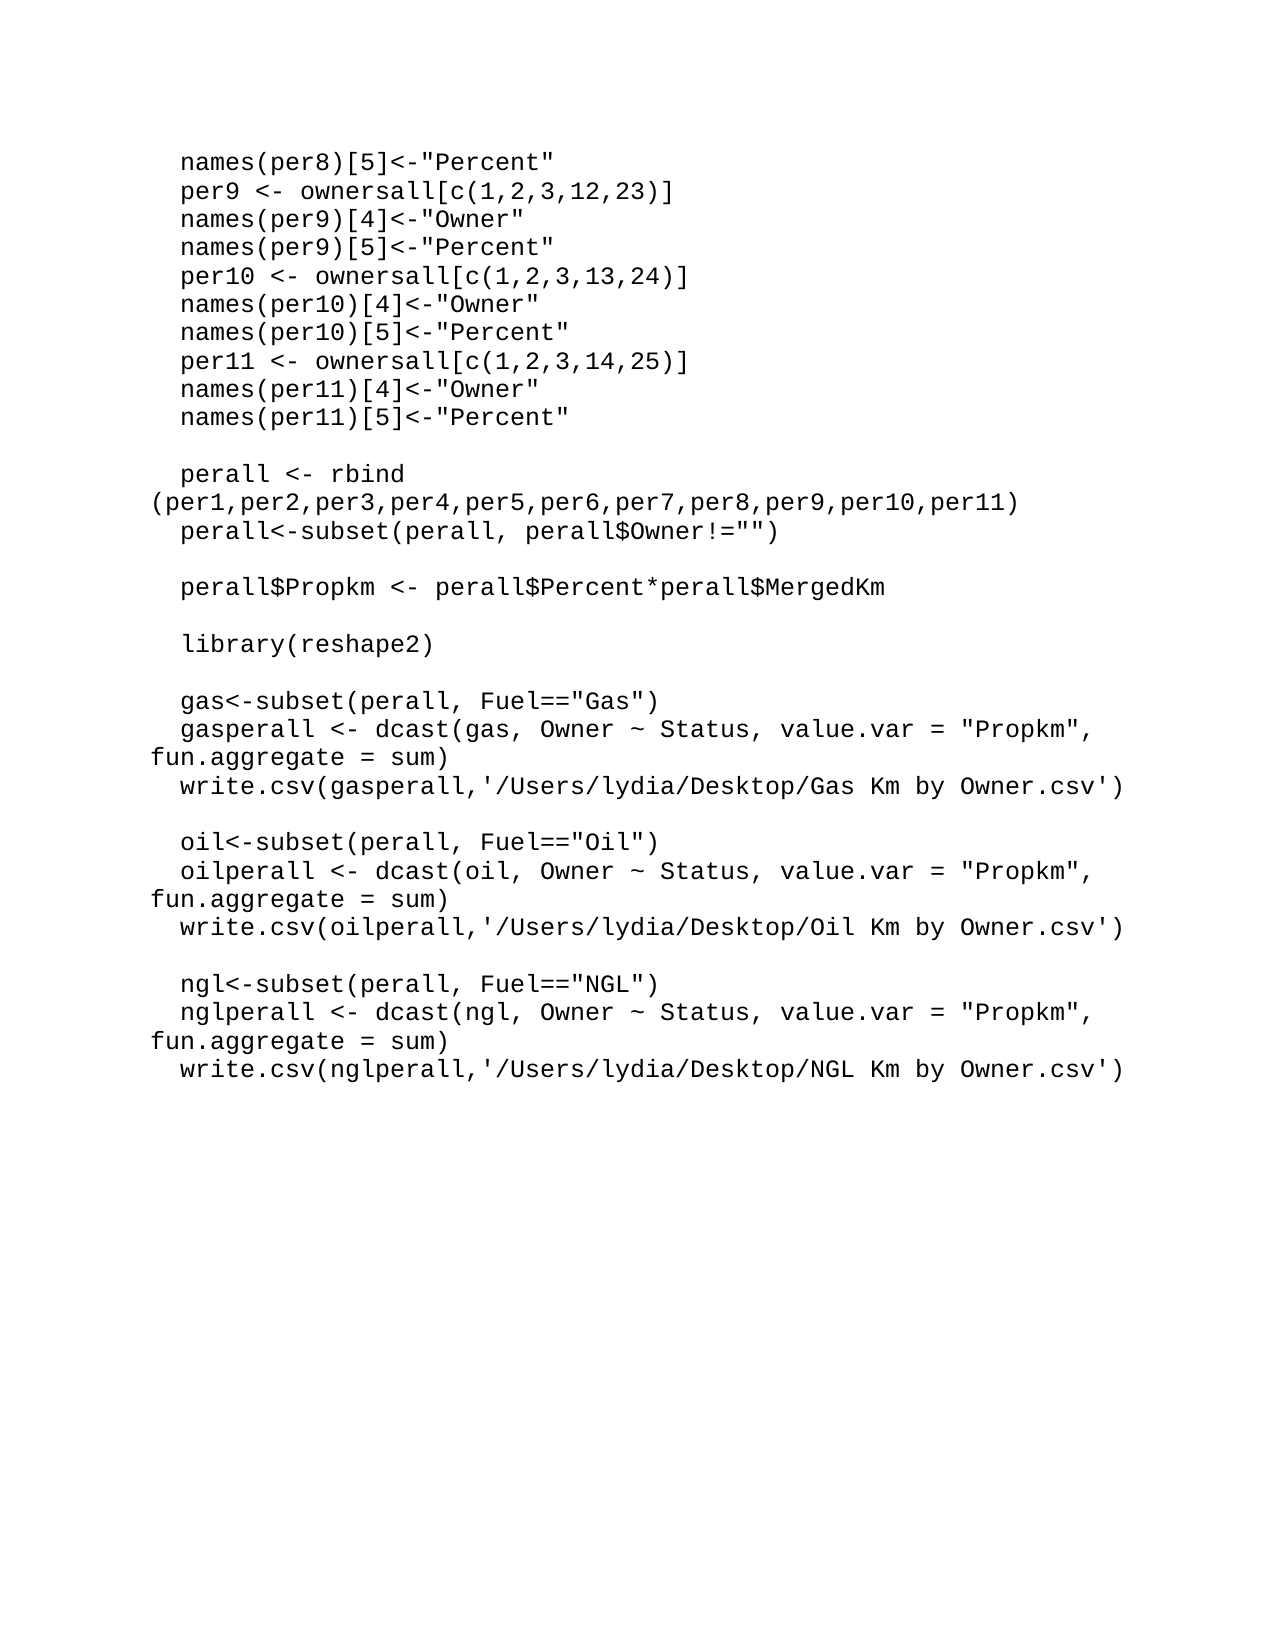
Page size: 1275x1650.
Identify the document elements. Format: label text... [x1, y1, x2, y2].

text ngl<-subset(perall, Fuel=="NGL") [150, 972, 1125, 1000]
text perall$Propkm <- perall$Percent*perall$MergedKm [150, 575, 1125, 603]
text perall<-subset(perall, perall$Owner!="") [150, 518, 1125, 547]
text gasperall <- dcast(gas, Owner ~ Status, value.var = "Propkm", fun.aggregate = sum) [150, 717, 1125, 773]
text gas<-subset(perall, Fuel=="Gas") [150, 688, 1125, 717]
text nglperall <- dcast(ngl, Owner ~ Status, value.var = "Propkm", fun.aggregate = sum) [150, 1000, 1125, 1057]
text names(per11)[5]<-"Percent" [150, 405, 1125, 433]
text per9 <- ownersall[c(1,2,3,12,23)] [150, 178, 1125, 207]
text names(per9)[5]<-"Percent" [150, 235, 1125, 263]
text library(reshape2) [150, 632, 1125, 660]
text oil<-subset(perall, Fuel=="Oil") [150, 830, 1125, 858]
text names(per11)[4]<-"Owner" [150, 377, 1125, 405]
text write.csv(oilperall,'/Users/lydia/Desktop/Oil Km by Owner.csv') [150, 915, 1125, 943]
text names(per10)[4]<-"Owner" [150, 292, 1125, 320]
text names(per10)[5]<-"Percent" [150, 320, 1125, 348]
text write.csv(nglperall,'/Users/lydia/Desktop/NGL Km by Owner.csv') [150, 1057, 1125, 1085]
text per10 <- ownersall[c(1,2,3,13,24)] [150, 263, 1125, 292]
text oilperall <- dcast(oil, Owner ~ Status, value.var = "Propkm", fun.aggregate = sum) [150, 858, 1125, 915]
text perall <- rbind (per1,per2,per3,per4,per5,per6,per7,per8,per9,per10,per11) [150, 462, 1125, 518]
text per11 <- ownersall[c(1,2,3,14,25)] [150, 348, 1125, 377]
text write.csv(gasperall,'/Users/lydia/Desktop/Gas Km by Owner.csv') [150, 773, 1125, 802]
text names(per8)[5]<-"Percent" [150, 150, 1125, 178]
text names(per9)[4]<-"Owner" [150, 207, 1125, 235]
